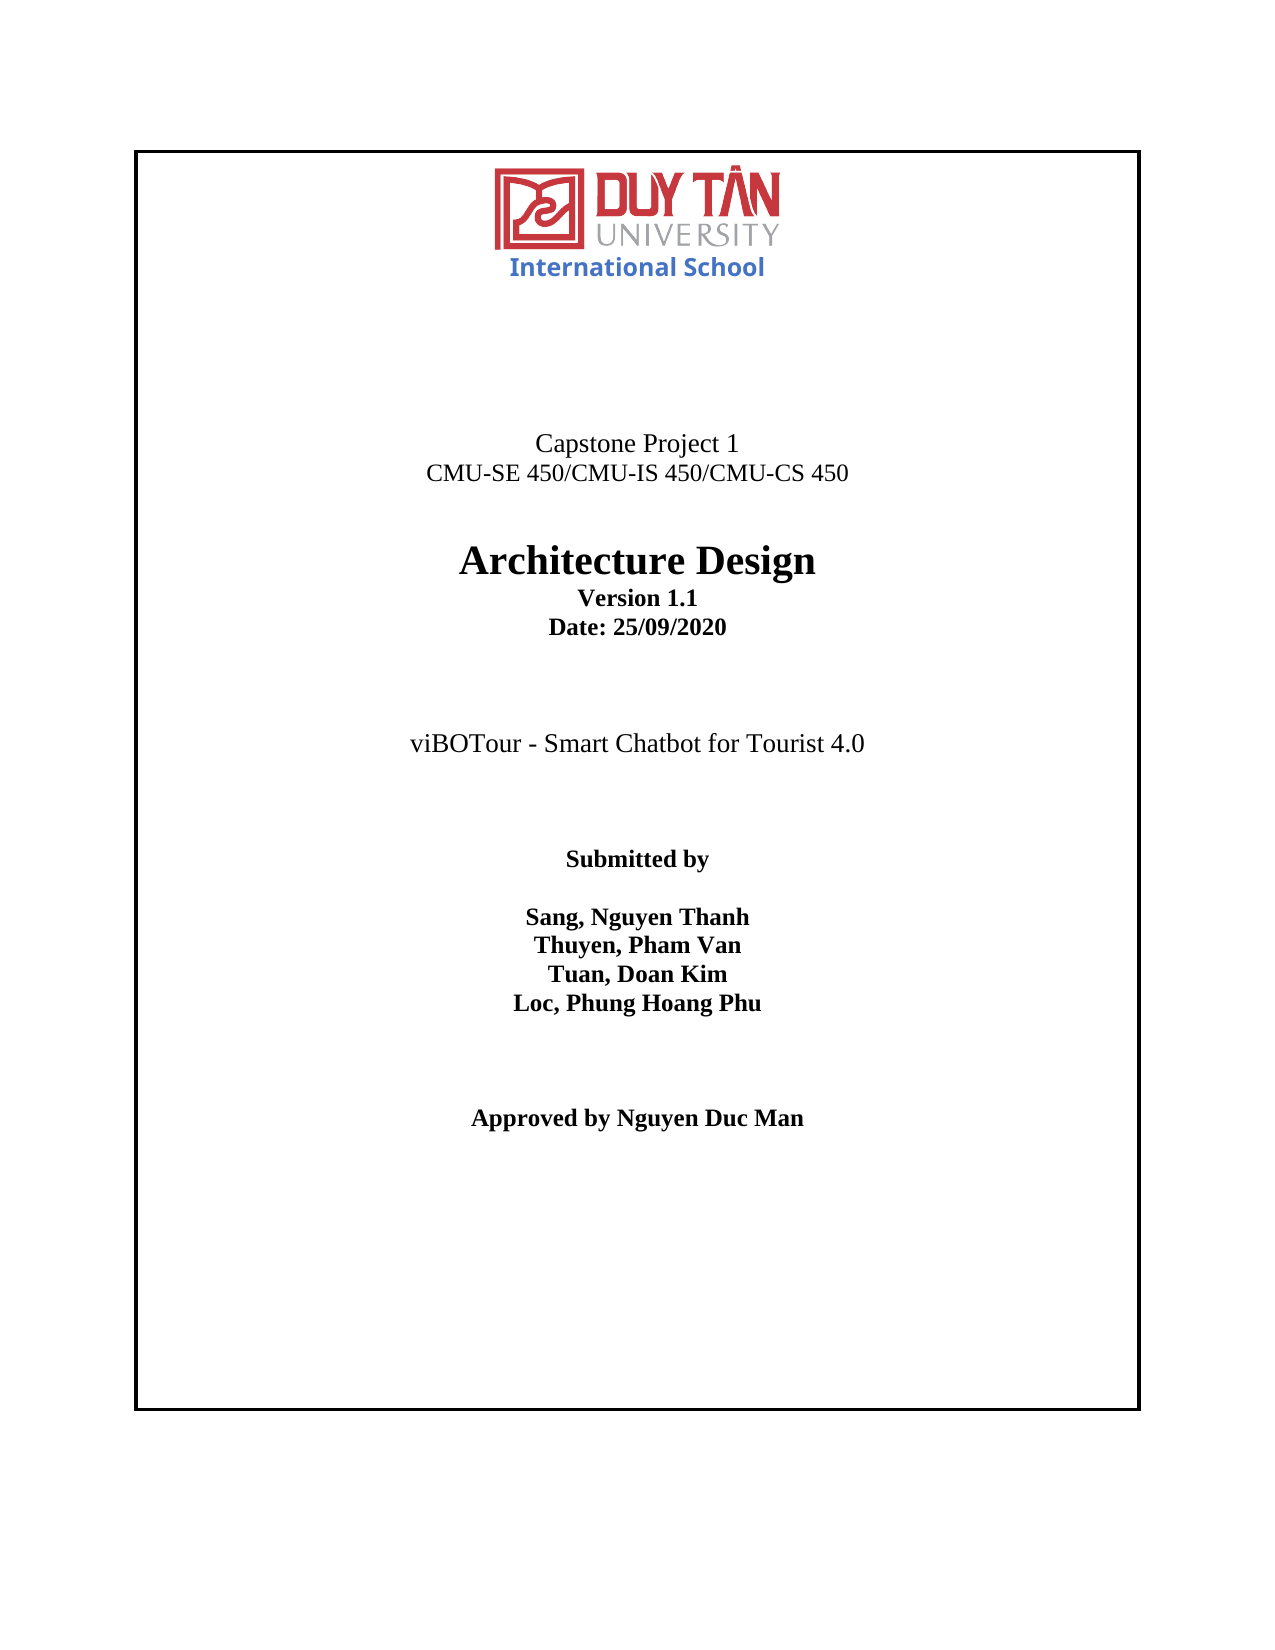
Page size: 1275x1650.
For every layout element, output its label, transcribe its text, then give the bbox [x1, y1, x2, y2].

text CMU-SE 450/CMU-IS 450/CMU-CS 450 [150, 458, 1125, 487]
text Submitted by [150, 844, 1125, 873]
picture [494, 165, 781, 250]
text Loc, Phung Hoang Phu [150, 988, 1125, 1017]
text Date: 25/09/2020 [150, 612, 1125, 641]
text International School [150, 249, 1125, 284]
text Approved by Nguyen Duc Man [150, 1103, 1125, 1132]
text Sang, Nguyen Thanh [150, 902, 1125, 931]
text Version 1.1 [150, 583, 1125, 612]
text Tuan, Doan Kim [150, 959, 1125, 988]
text Architecture Design [150, 535, 1125, 583]
text Thuyen, Pham Van [150, 931, 1125, 959]
